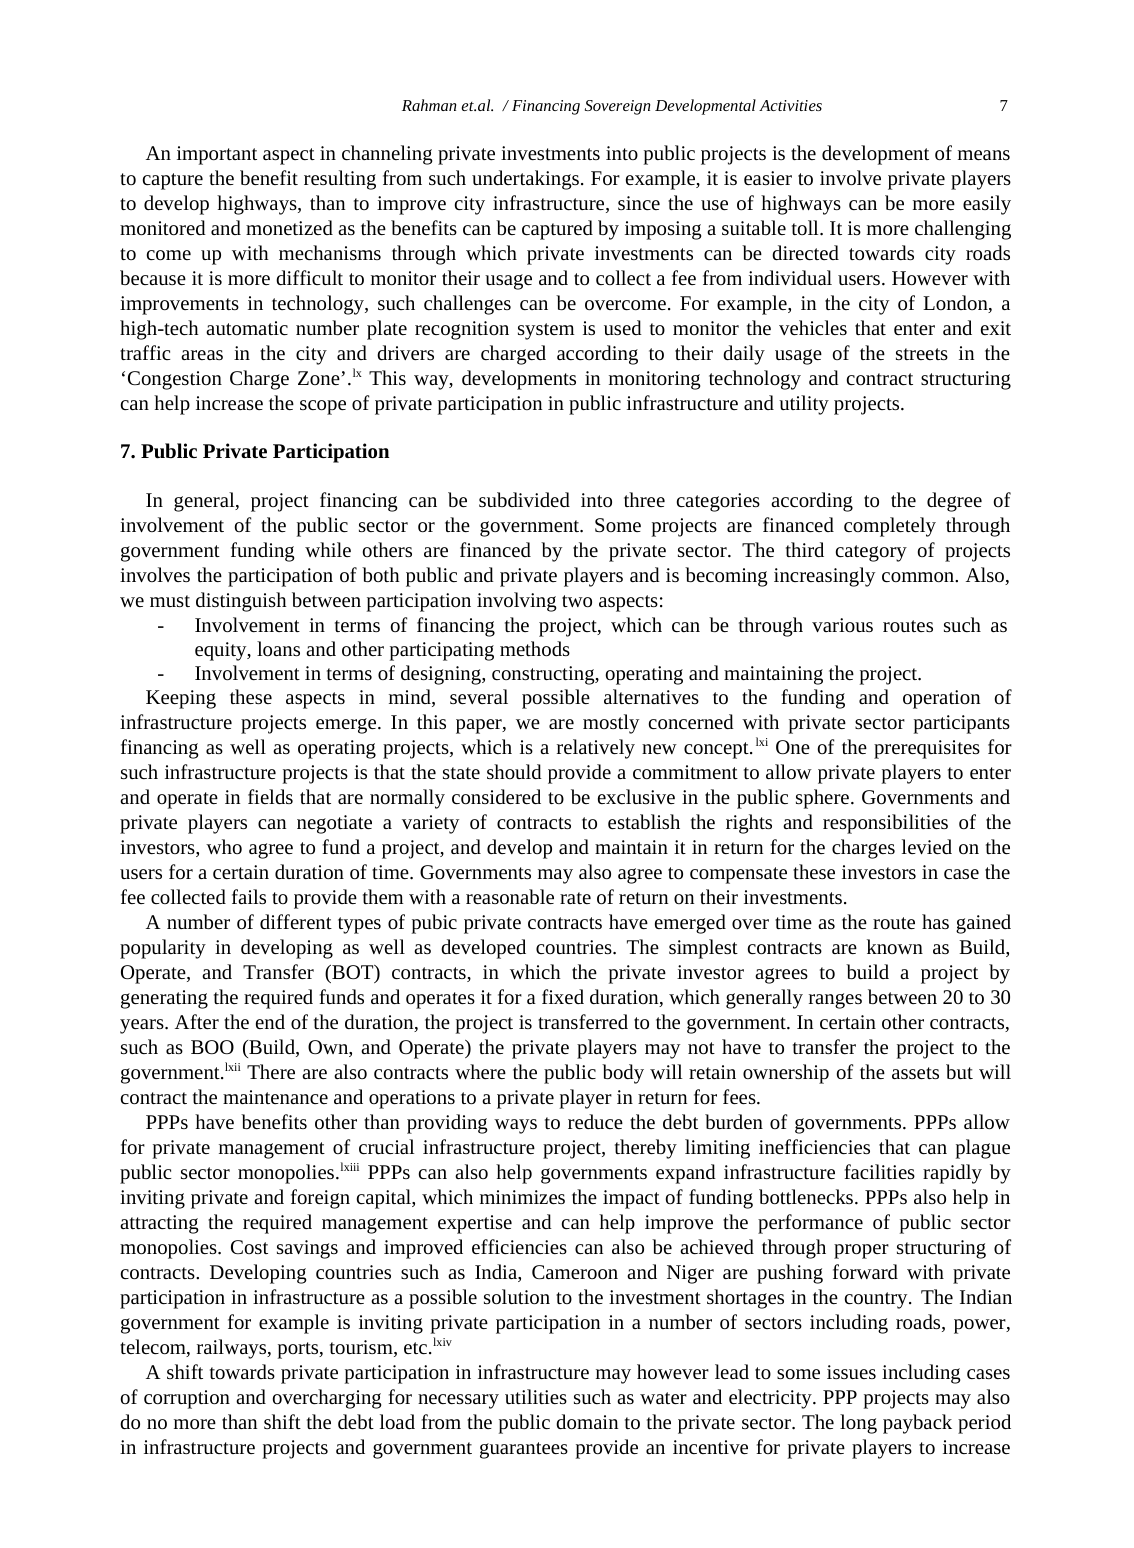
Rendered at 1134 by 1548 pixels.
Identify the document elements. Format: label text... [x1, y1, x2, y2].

text An important aspect in channeling private investments into public projects is the development of means to capture the benefit resulting from such undertakings. For example, it is easier to involve private players to develop highways, than to improve city infrastructure, since the use of highways can be more easily monitored and monetized as the benefits can be captured by imposing a suitable toll. It is more challenging to come up with mechanisms through which private investments can be directed towards city roads because it is more difficult to monitor their usage and to collect a fee from individual users. However with improvements in technology, such challenges can be overcome. For example, in the city of London, a high-tech automatic number plate recognition system is used to monitor the vehicles that enter and exit traffic areas in the city and drivers are charged according to their daily usage of the streets in the ‘Congestion Charge Zone’. This way, developments in monitoring technology and contract structuring can help increase the scope of private participation in public infrastructure and utility projects. [120, 140, 1012, 415]
text A number of different types of pubic private contracts have emerged over time as the route has gained popularity in developing as well as developed countries. The simplest contracts are known as Build, Operate, and Transfer (BOT) contracts, in which the private investor agrees to build a project by generating the required funds and operates it for a fixed duration, which generally ranges between 20 to 30 years. After the end of the duration, the project is transferred to the government. In certain other contracts, such as BOO (Build, Own, and Operate) the private players may not have to transfer the project to the government. There are also contracts where the public body will retain ownership of the assets but will contract the maintenance and operations to a private player in return for fees. [120, 910, 1012, 1110]
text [120, 1360, 1012, 1460]
list Involvement in terms of designing, constructing, operating and maintaining the project. [157, 661, 1009, 685]
list Involvement in terms of financing the project, which can be through various routes such as equity, loans and other participating methods [157, 612, 1009, 661]
subtitle 7. Public Private Participation [120, 439, 1009, 463]
text PPPs have benefits other than providing ways to reduce the debt burden of governments. PPPs allow for private management of crucial infrastructure project, thereby limiting inefficiencies that can plague public sector monopolies. PPPs can also help governments expand infrastructure facilities rapidly by inviting private and foreign capital, which minimizes the impact of funding bottlenecks. PPPs also help in attracting the required management expertise and can help improve the performance of public sector monopolies. Cost savings and improved efficiencies can also be achieved through proper structuring of contracts. Developing countries such as India, Cameroon and Niger are pushing forward with private participation in infrastructure as a possible solution to the investment shortages in the country. The Indian government for example is inviting private participation in a number of sectors including roads, power, telecom, railways, ports, tourism, etc. [120, 1110, 1012, 1360]
text Keeping these aspects in mind, several possible alternatives to the funding and operation of infrastructure projects emerge. In this paper, we are mostly concerned with private sector participants financing as well as operating projects, which is a relatively new concept. One of the prerequisites for such infrastructure projects is that the state should provide a commitment to allow private players to enter and operate in fields that are normally considered to be exclusive in the public sphere. Governments and private players can negotiate a variety of contracts to establish the rights and responsibilities of the investors, who agree to fund a project, and develop and maintain it in return for the charges levied on the users for a certain duration of time. Governments may also agree to compensate these investors in case the fee collected fails to provide them with a reasonable rate of return on their investments. [120, 685, 1012, 910]
text In general, project financing can be subdivided into three categories according to the degree of involvement of the public sector or the government. Some projects are financed completely through government funding while others are financed by the private sector. The third category of projects involves the participation of both public and private players and is becoming increasingly common. Also, we must distinguish between participation involving two aspects: [120, 487, 1012, 612]
